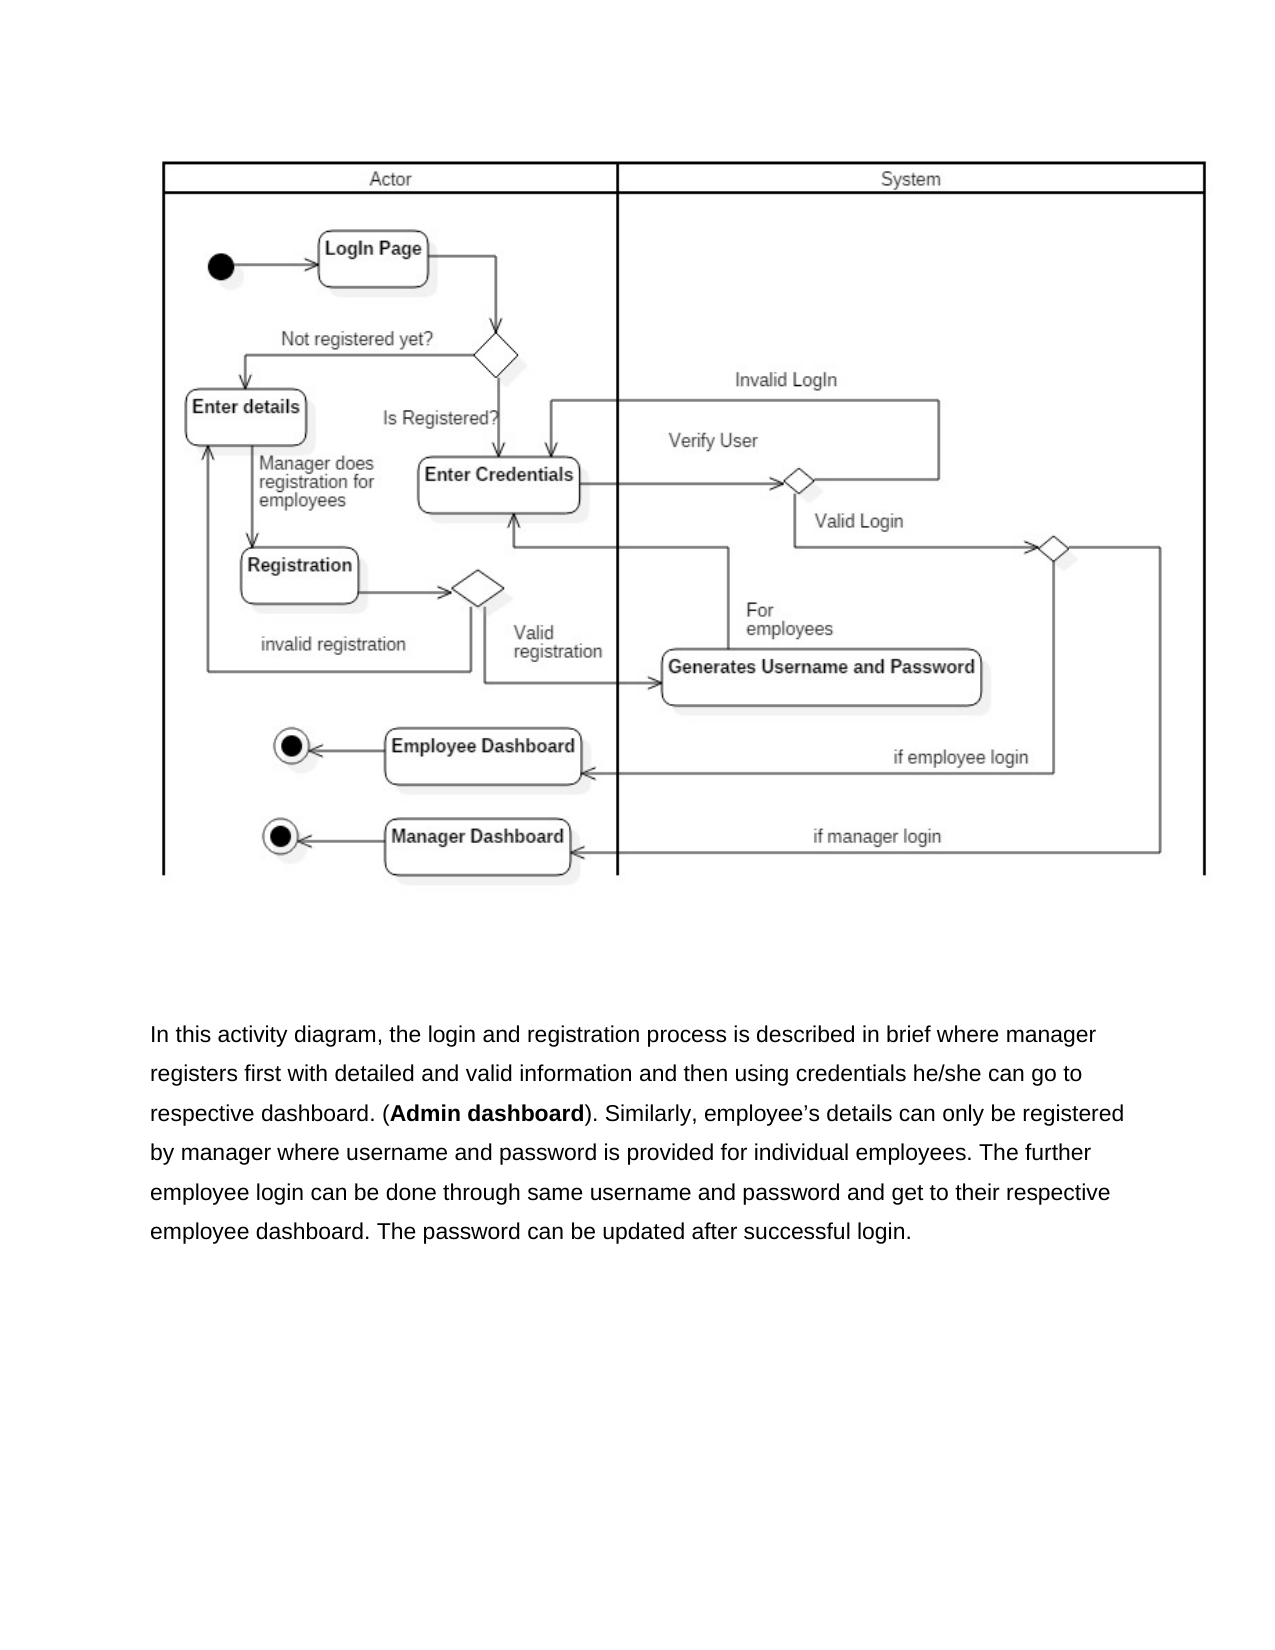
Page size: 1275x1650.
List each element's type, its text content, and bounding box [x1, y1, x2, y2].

picture [150, 150, 1260, 932]
text In this activity diagram, the login and registration process is described in brief where manager registers first with detailed and valid information and then using credentials he/she can go to respective dashboard. (Admin dashboard). Similarly, employee’s details can only be registered by manager where username and password is provided for individual employees. The further employee login can be done through same username and password and get to their respective employee dashboard. The password can be updated after successful login. [150, 1021, 1125, 1244]
